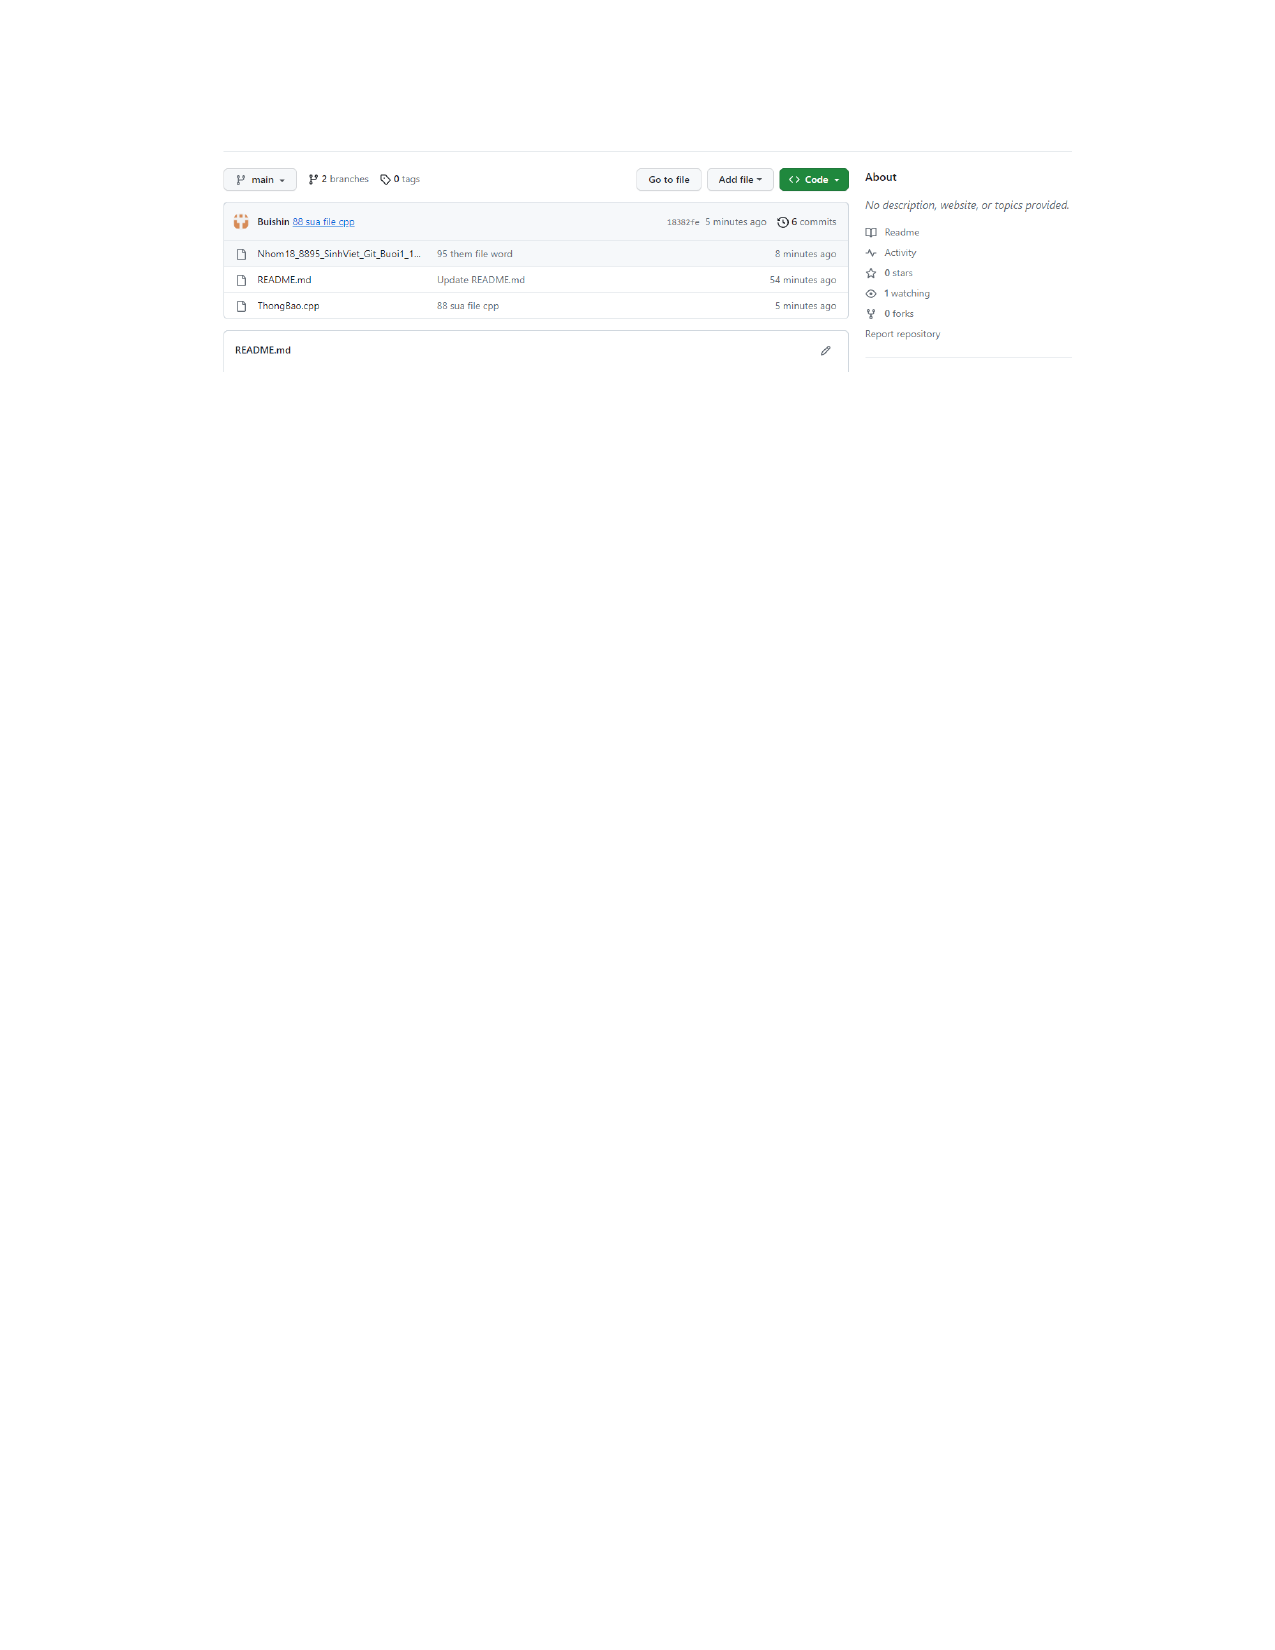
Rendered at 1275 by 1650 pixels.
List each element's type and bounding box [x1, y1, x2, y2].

picture [150, 150, 1125, 372]
